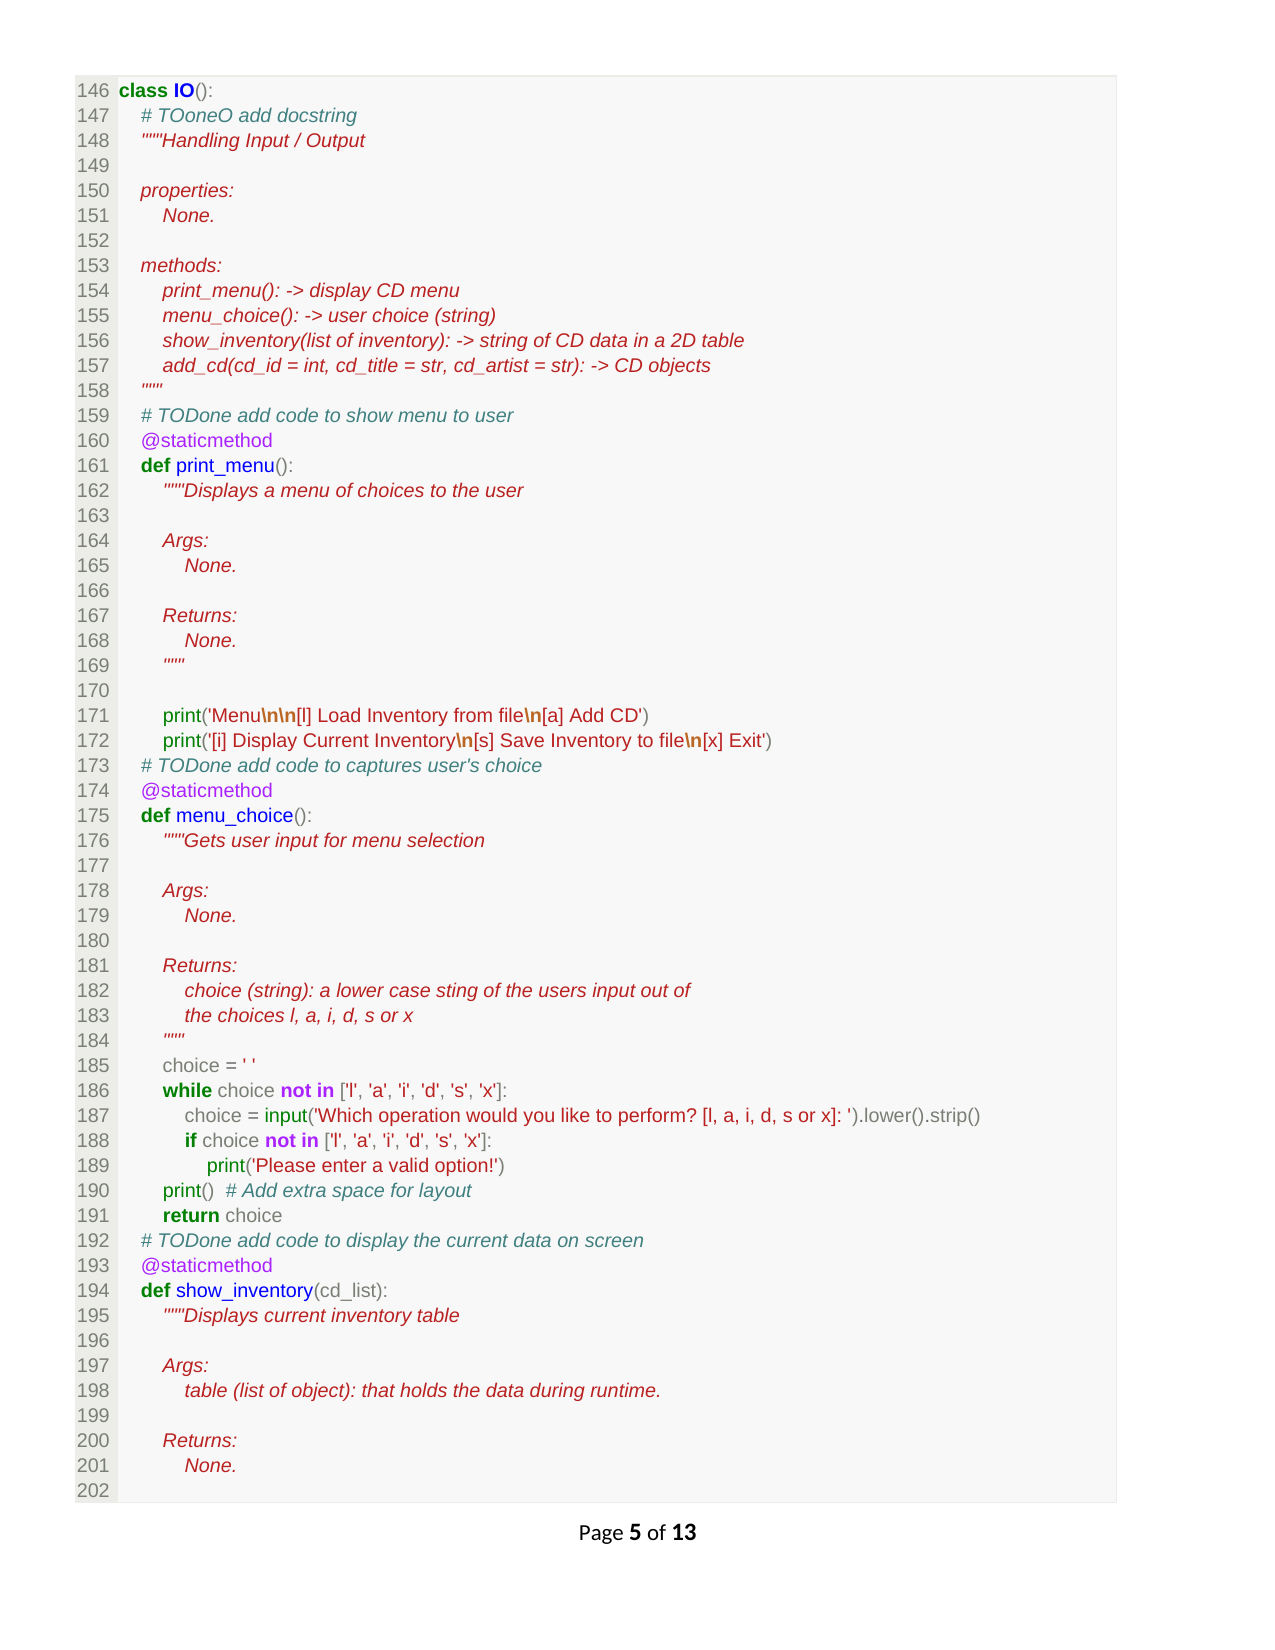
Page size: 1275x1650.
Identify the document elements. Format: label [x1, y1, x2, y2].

table_header [75, 75, 117, 1503]
